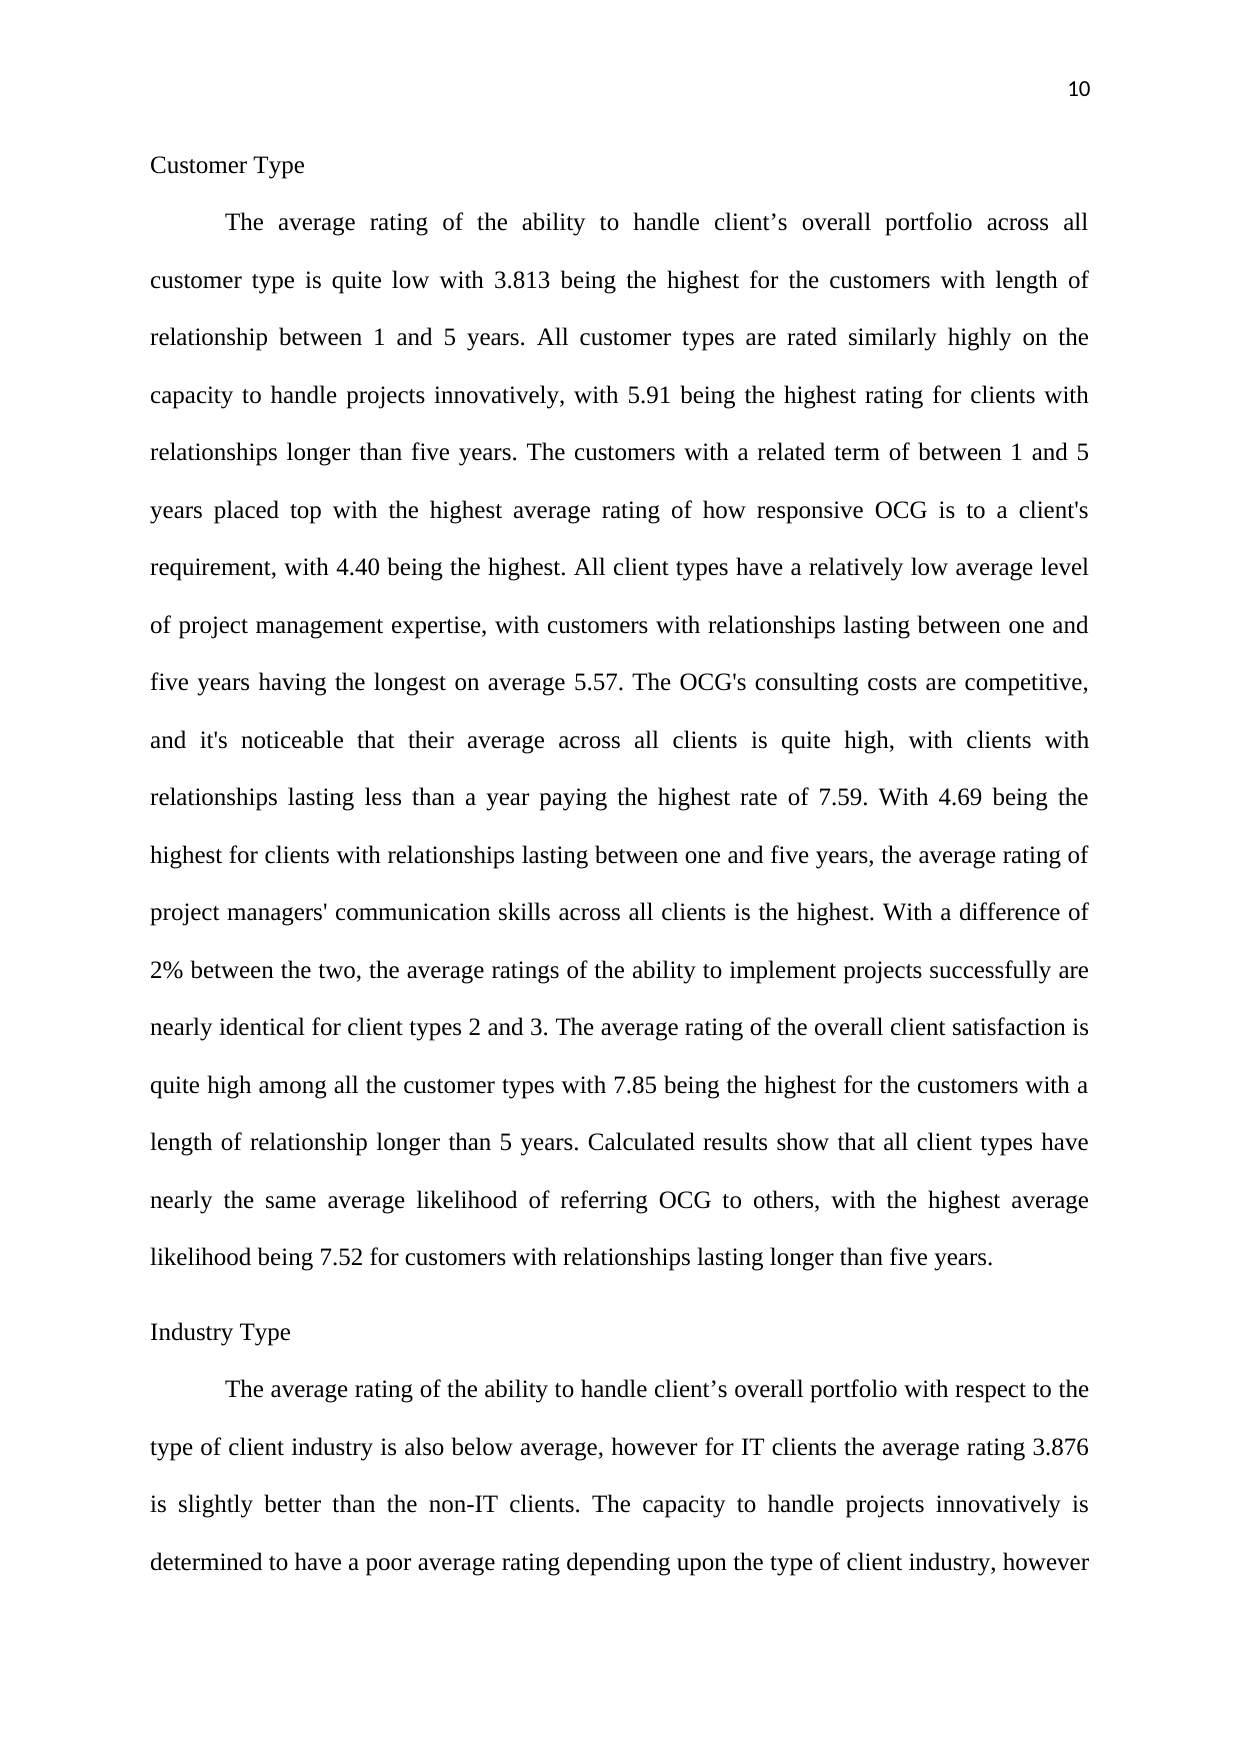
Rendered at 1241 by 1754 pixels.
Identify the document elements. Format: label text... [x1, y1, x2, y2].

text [150, 1374, 1090, 1575]
subtitle Customer Type [150, 150, 1090, 179]
subtitle Industry Type [150, 1317, 1090, 1345]
text The average rating of the ability to handle client’s overall portfolio across all customer type is quite low with 3.813 being the highest for the customers with length of relationship between 1 and 5 years. All customer types are rated similarly highly on the capacity to handle projects innovatively, with 5.91 being the highest rating for clients with relationships longer than five years. The customers with a related term of between 1 and 5 years placed top with the highest average rating of how responsive OCG is to a client's requirement, with 4.40 being the highest. All client types have a relatively low average level of project management expertise, with customers with relationships lasting between one and five years having the longest on average 5.57. The OCG's consulting costs are competitive, and it's noticeable that their average across all clients is quite high, with clients with relationships lasting less than a year paying the highest rate of 7.59. With 4.69 being the highest for clients with relationships lasting between one and five years, the average rating of project managers' communication skills across all clients is the highest. With a difference of 2% between the two, the average ratings of the ability to implement projects successfully are nearly identical for client types 2 and 3. The average rating of the overall client satisfaction is quite high among all the customer types with 7.85 being the highest for the customers with a length of relationship longer than 5 years. Calculated results show that all client types have nearly the same average likelihood of referring OCG to others, with the highest average likelihood being 7.52 for customers with relationships lasting longer than five years. [150, 207, 1090, 1271]
